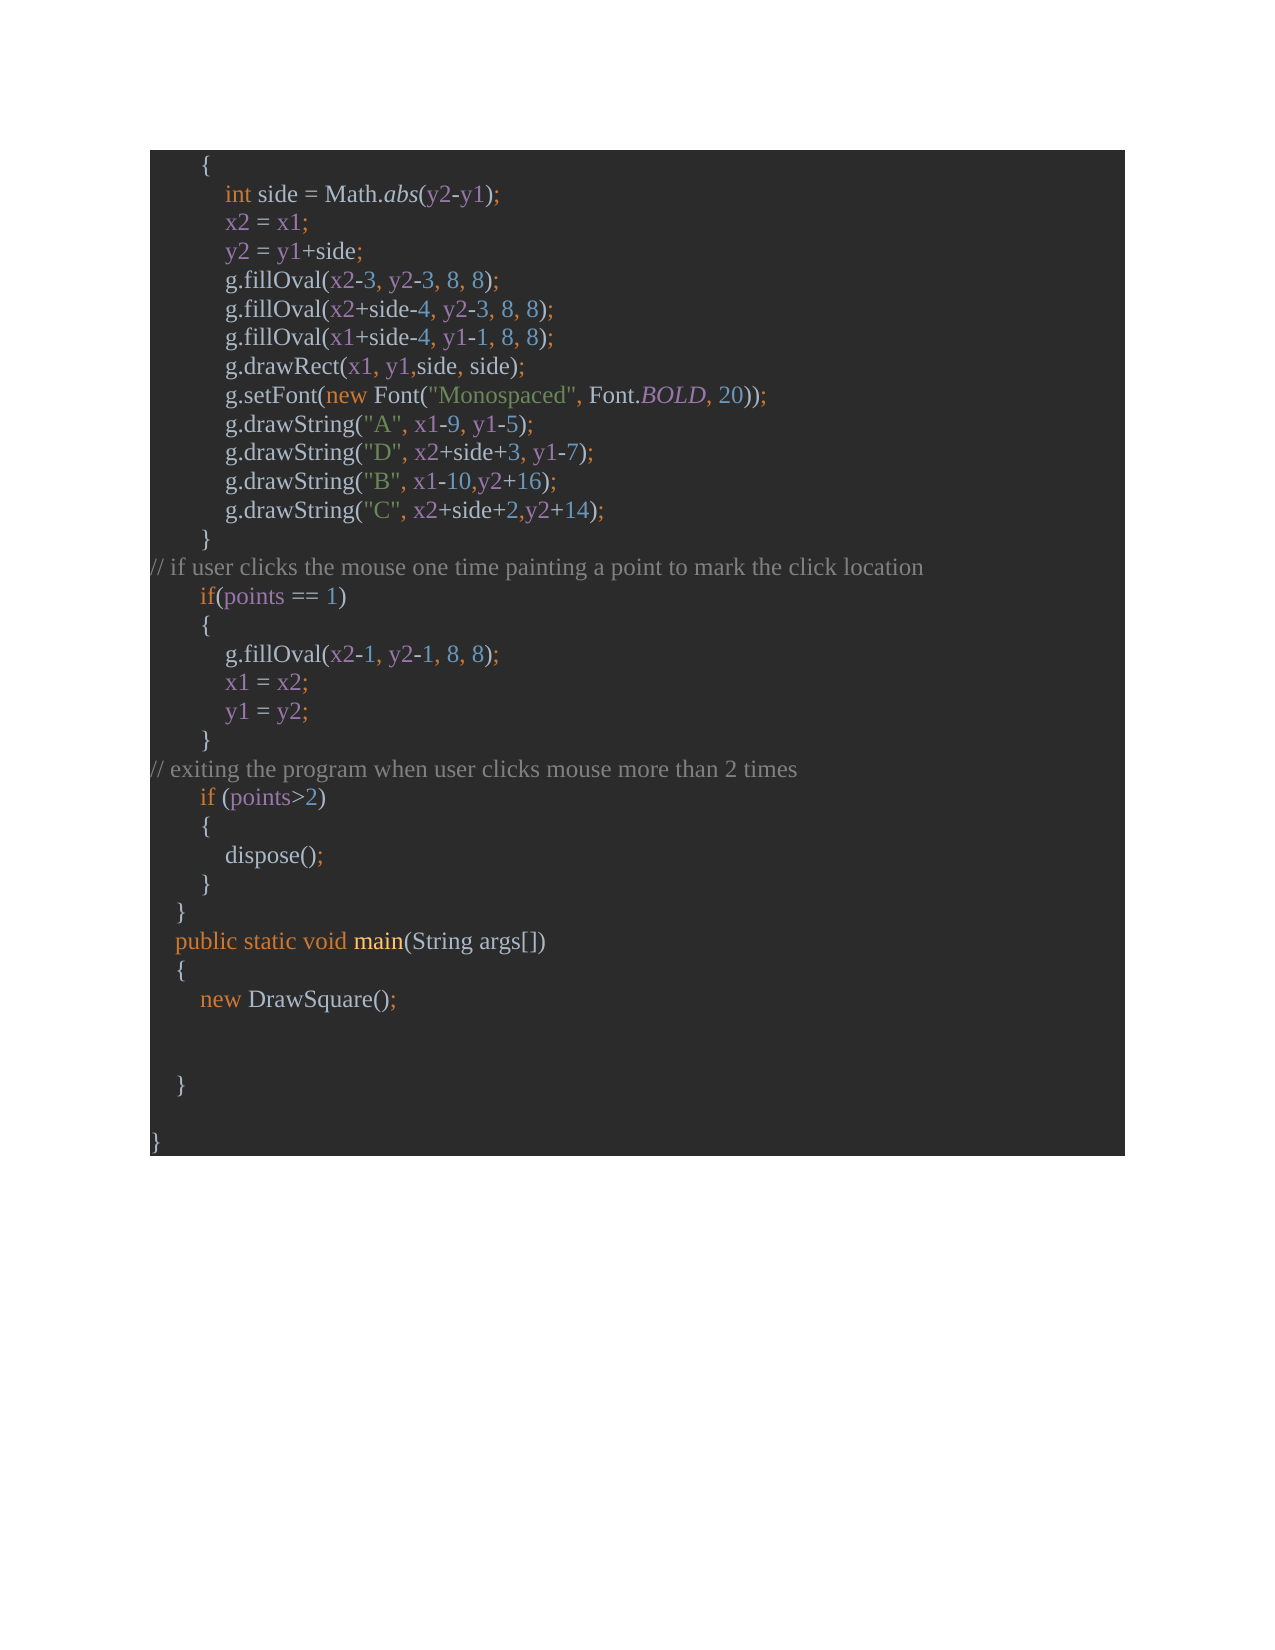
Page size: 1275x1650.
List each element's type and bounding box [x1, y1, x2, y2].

text [150, 150, 1125, 1156]
